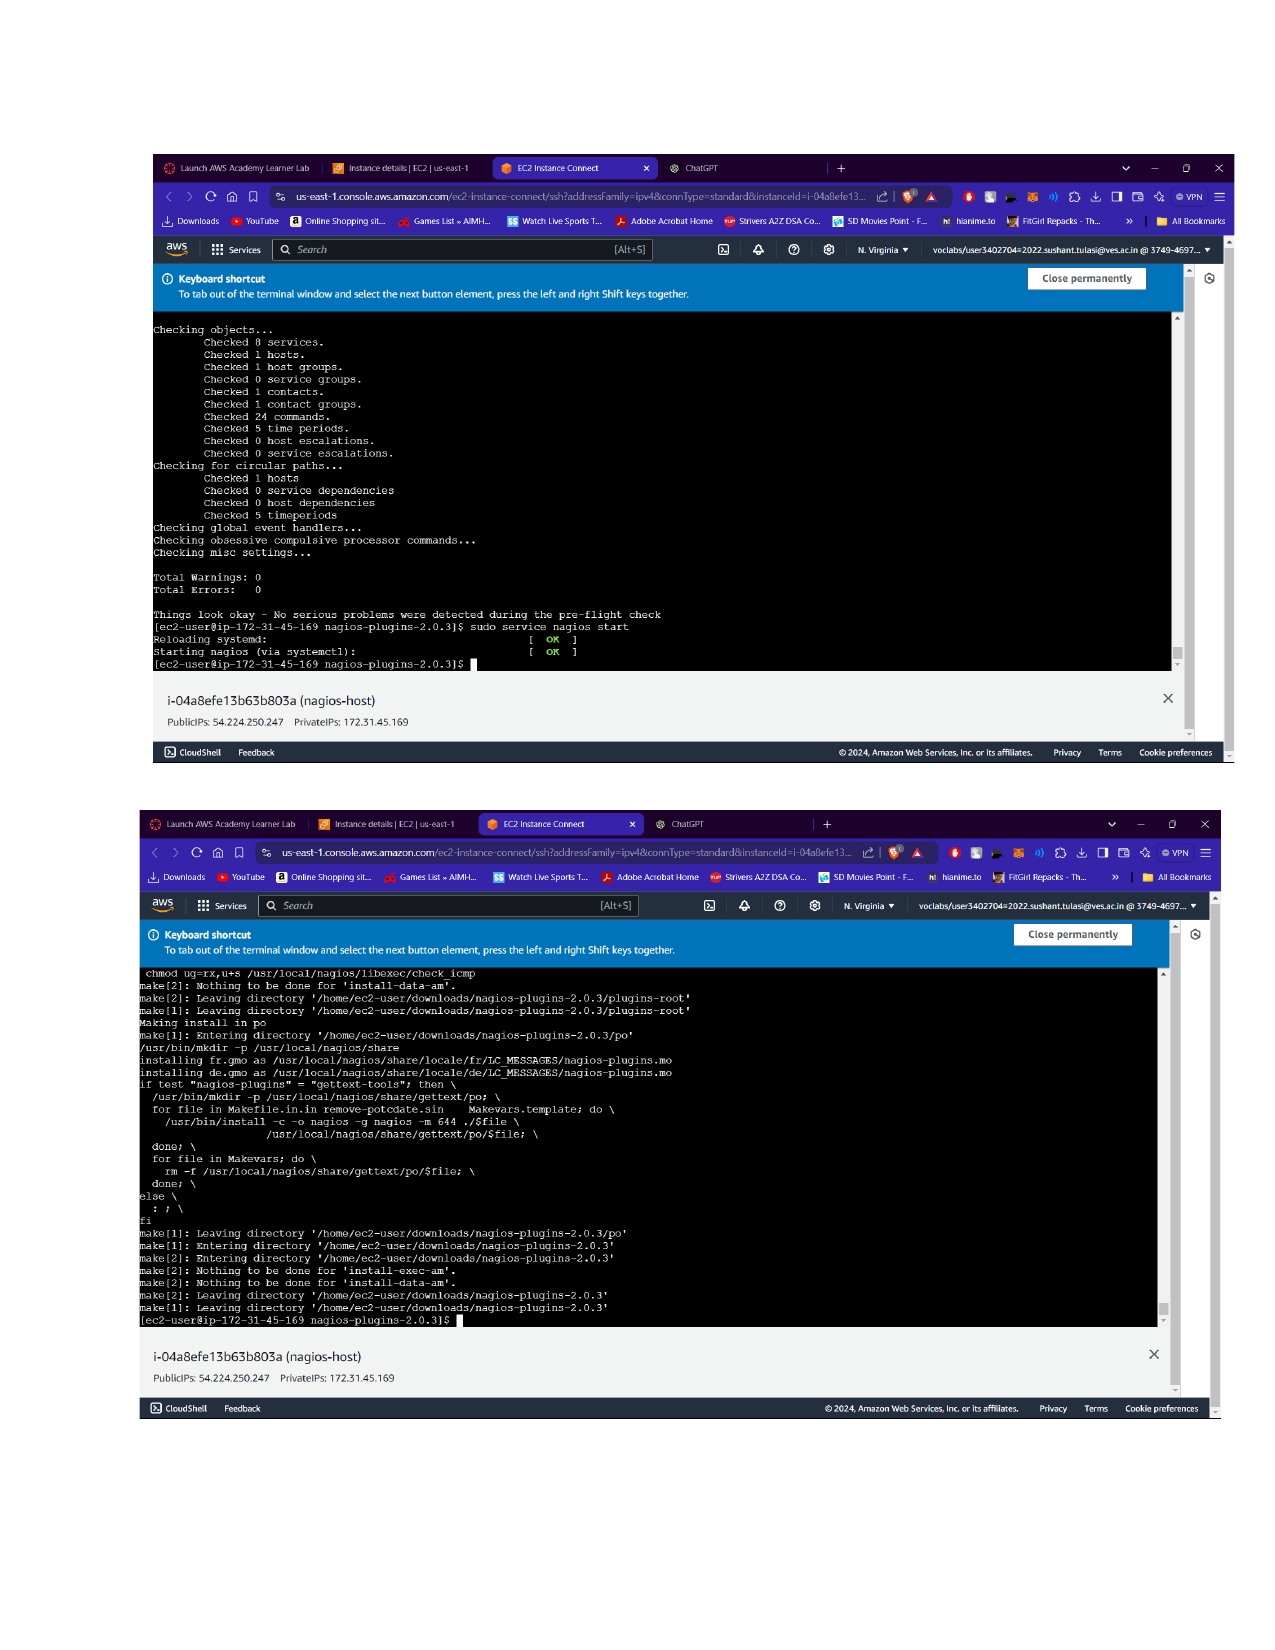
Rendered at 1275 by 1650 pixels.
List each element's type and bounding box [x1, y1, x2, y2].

picture [139, 810, 1221, 1419]
picture [153, 154, 1235, 763]
